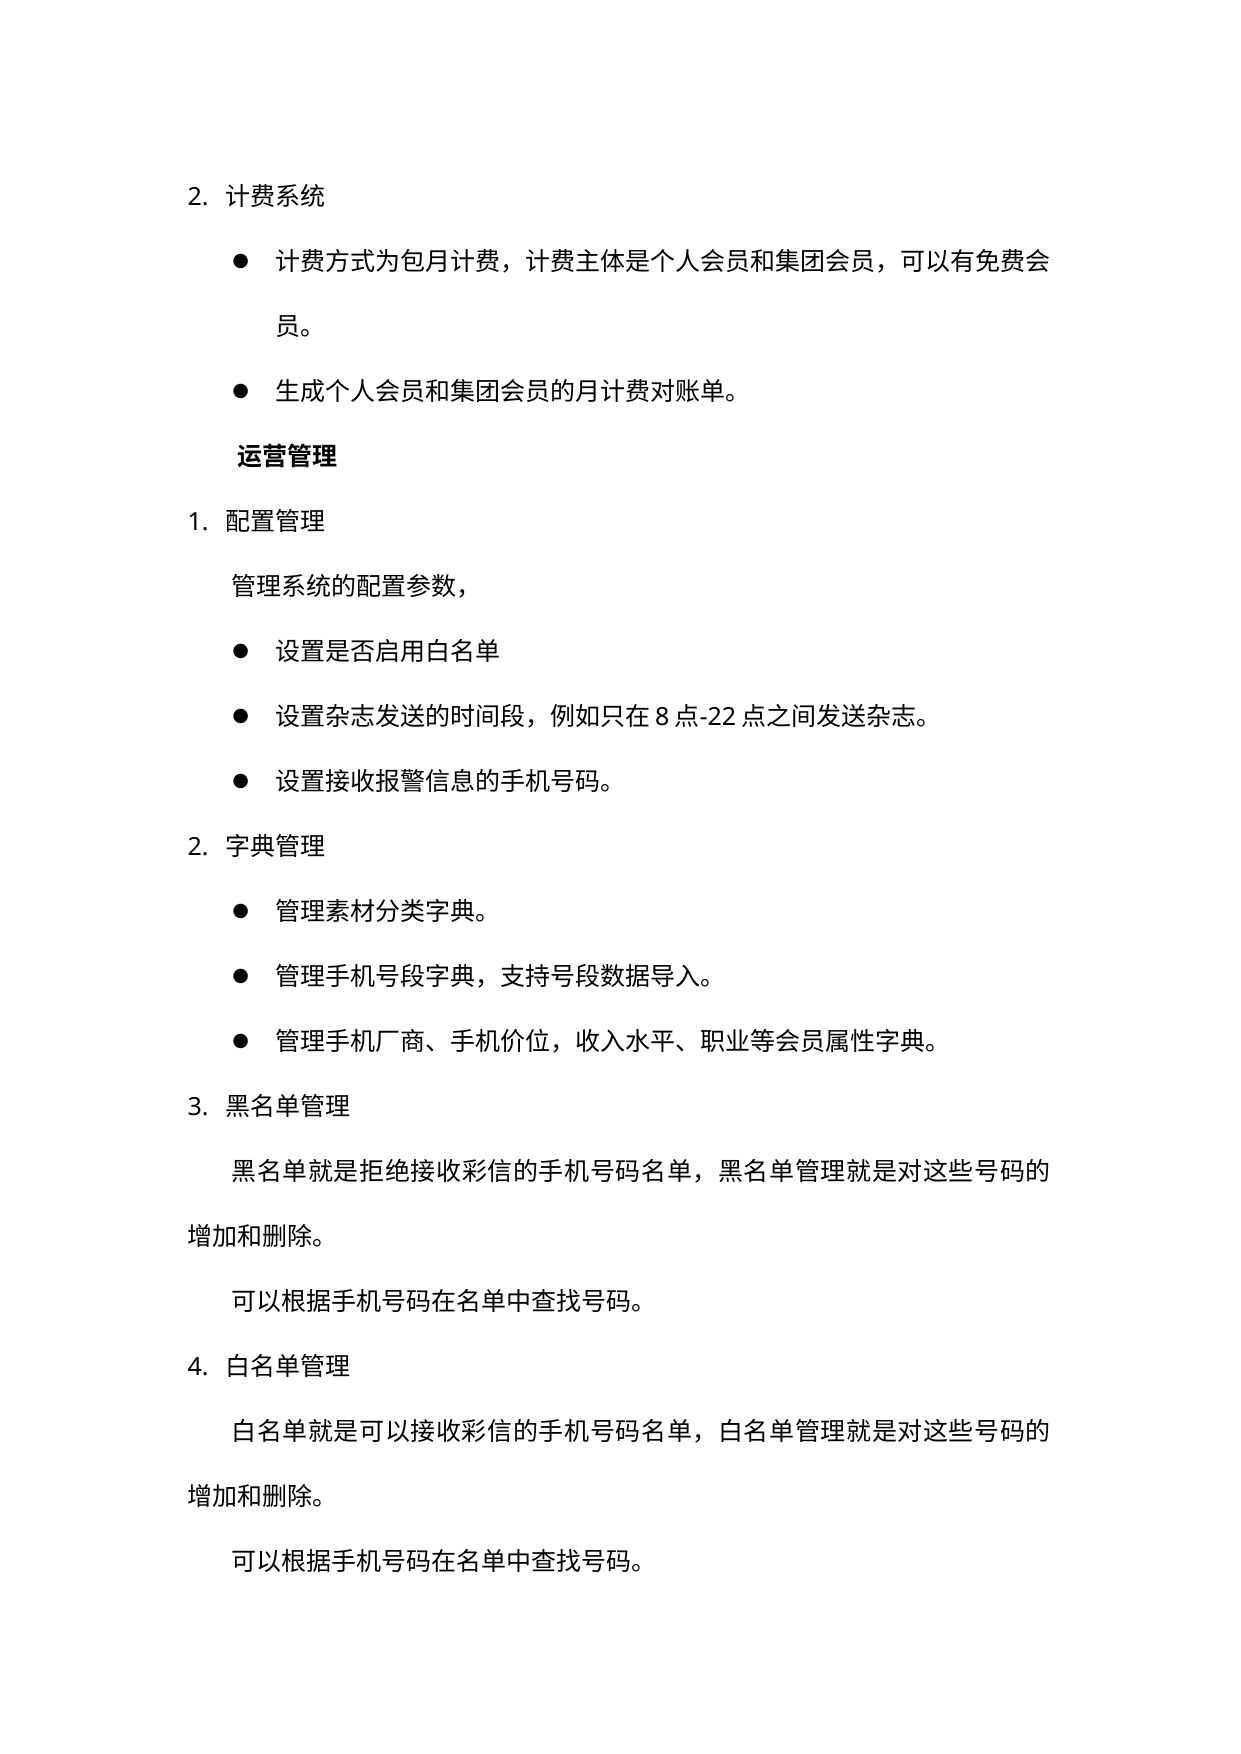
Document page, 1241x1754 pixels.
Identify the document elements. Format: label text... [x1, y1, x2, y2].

list 设置是否启用白名单 [231, 617, 1053, 682]
text 运营管理 [187, 422, 1053, 487]
text 黑名单就是拒绝接收彩信的手机号码名单，黑名单管理就是对这些号码的增加和删除。 [187, 1137, 1053, 1267]
text 可以根据手机号码在名单中查找号码。 [187, 1527, 1053, 1592]
list 设置杂志发送的时间段，例如只在8点-22点之间发送杂志。 [231, 682, 1053, 747]
text 白名单就是可以接收彩信的手机号码名单，白名单管理就是对这些号码的增加和删除。 [187, 1397, 1053, 1527]
list 字典管理 [187, 812, 1053, 877]
list 黑名单管理 [187, 1072, 1053, 1137]
list 管理手机号段字典，支持号段数据导入。 [231, 942, 1053, 1007]
text 可以根据手机号码在名单中查找号码。 [187, 1267, 1053, 1332]
list 配置管理 [187, 487, 1053, 552]
list 管理手机厂商、手机价位，收入水平、职业等会员属性字典。 [231, 1007, 1053, 1072]
list 设置接收报警信息的手机号码。 [231, 747, 1053, 812]
list 计费系统 [187, 162, 1053, 227]
list 生成个人会员和集团会员的月计费对账单。 [231, 357, 1053, 422]
list 白名单管理 [187, 1332, 1053, 1397]
list 计费方式为包月计费，计费主体是个人会员和集团会员，可以有免费会员。 [231, 227, 1053, 357]
list 管理素材分类字典。 [231, 877, 1053, 942]
text 管理系统的配置参数， [187, 552, 1053, 617]
